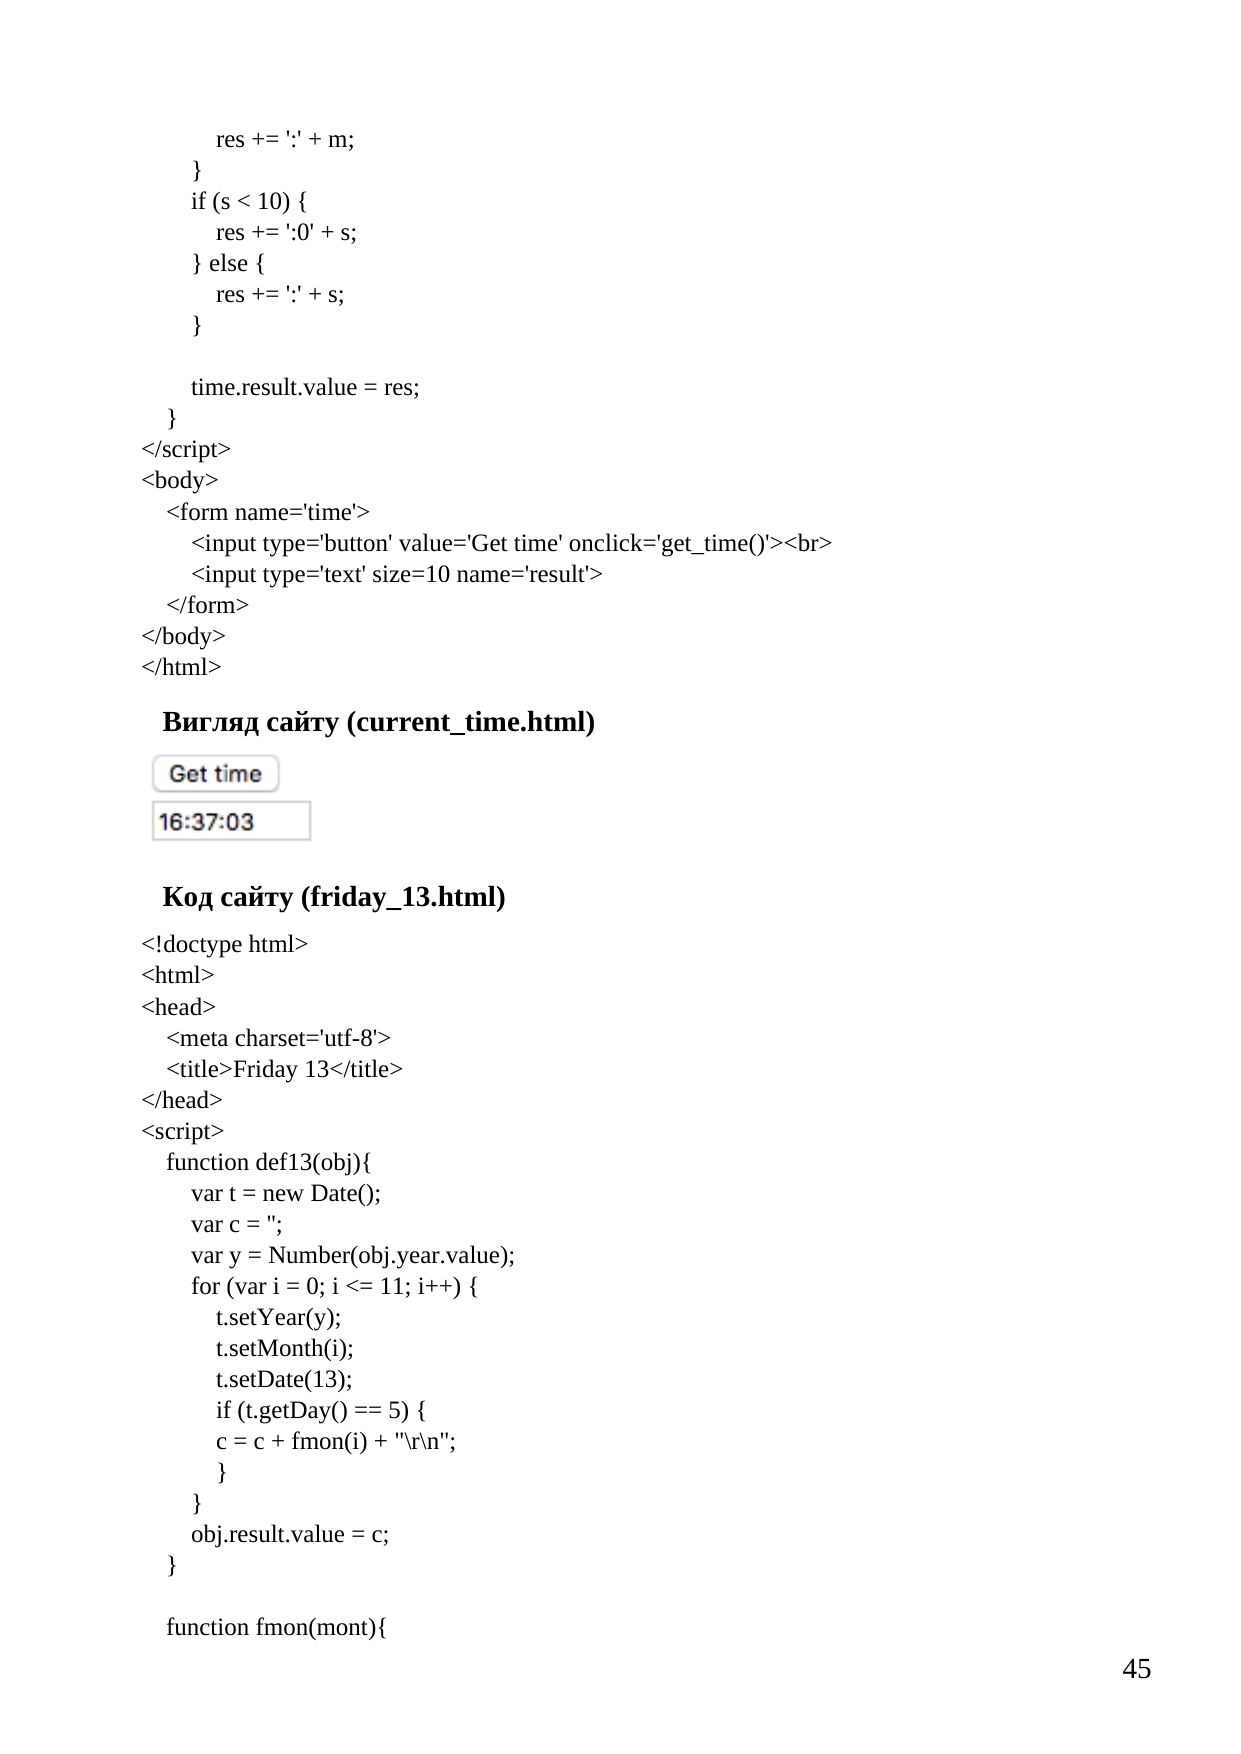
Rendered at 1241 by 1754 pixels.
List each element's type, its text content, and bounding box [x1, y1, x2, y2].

text res += ':0' + s; [89, 217, 1152, 246]
text <title>Friday 13</title> [89, 1054, 1152, 1082]
text <form name='time'> [89, 497, 1152, 525]
text </html> [89, 652, 1152, 681]
text var t = new Date(); [89, 1178, 1152, 1207]
text } [89, 310, 1152, 339]
text t.setDate(13); [89, 1364, 1152, 1393]
text } [89, 1488, 1152, 1517]
picture [140, 753, 339, 856]
text <html> [89, 961, 1152, 989]
text obj.result.value = c; [89, 1519, 1152, 1548]
text </body> [89, 621, 1152, 649]
text function def13(obj){ [89, 1147, 1152, 1176]
text var c = ''; [89, 1209, 1152, 1238]
text } [89, 1457, 1152, 1486]
text </form> [89, 590, 1152, 618]
text <script> [89, 1116, 1152, 1144]
text function fmon(mont){ [89, 1612, 1152, 1641]
text if (s < 10) { [89, 186, 1152, 215]
text } else { [89, 248, 1152, 277]
text } [89, 155, 1152, 184]
text } [89, 1550, 1152, 1579]
text } [89, 403, 1152, 432]
text <meta charset='utf-8'> [89, 1023, 1152, 1051]
text for (var i = 0; i <= 11; i++) { [89, 1271, 1152, 1300]
subtitle Код сайту (friday_13.html) [89, 879, 1152, 913]
text <head> [89, 992, 1152, 1020]
text <input type='text' size=10 name='result'> [89, 559, 1152, 587]
text if (t.getDay() == 5) { [89, 1395, 1152, 1424]
text t.setYear(y); [89, 1302, 1152, 1331]
text c = c + fmon(i) + "\r\n"; [89, 1426, 1152, 1455]
text <body> [89, 466, 1152, 494]
text <input type='button' value='Get time' onclick='get_time()'><br> [89, 528, 1152, 556]
text res += ':' + m; [89, 124, 1152, 153]
text var y = Number(obj.year.value); [89, 1240, 1152, 1269]
text </script> [89, 434, 1152, 463]
text t.setMonth(i); [89, 1333, 1152, 1362]
text <!doctype html> [89, 929, 1152, 958]
text time.result.value = res; [89, 372, 1152, 401]
text res += ':' + s; [89, 279, 1152, 308]
text </head> [89, 1085, 1152, 1113]
subtitle Вигляд сайту (current_time.html) [89, 704, 1152, 737]
